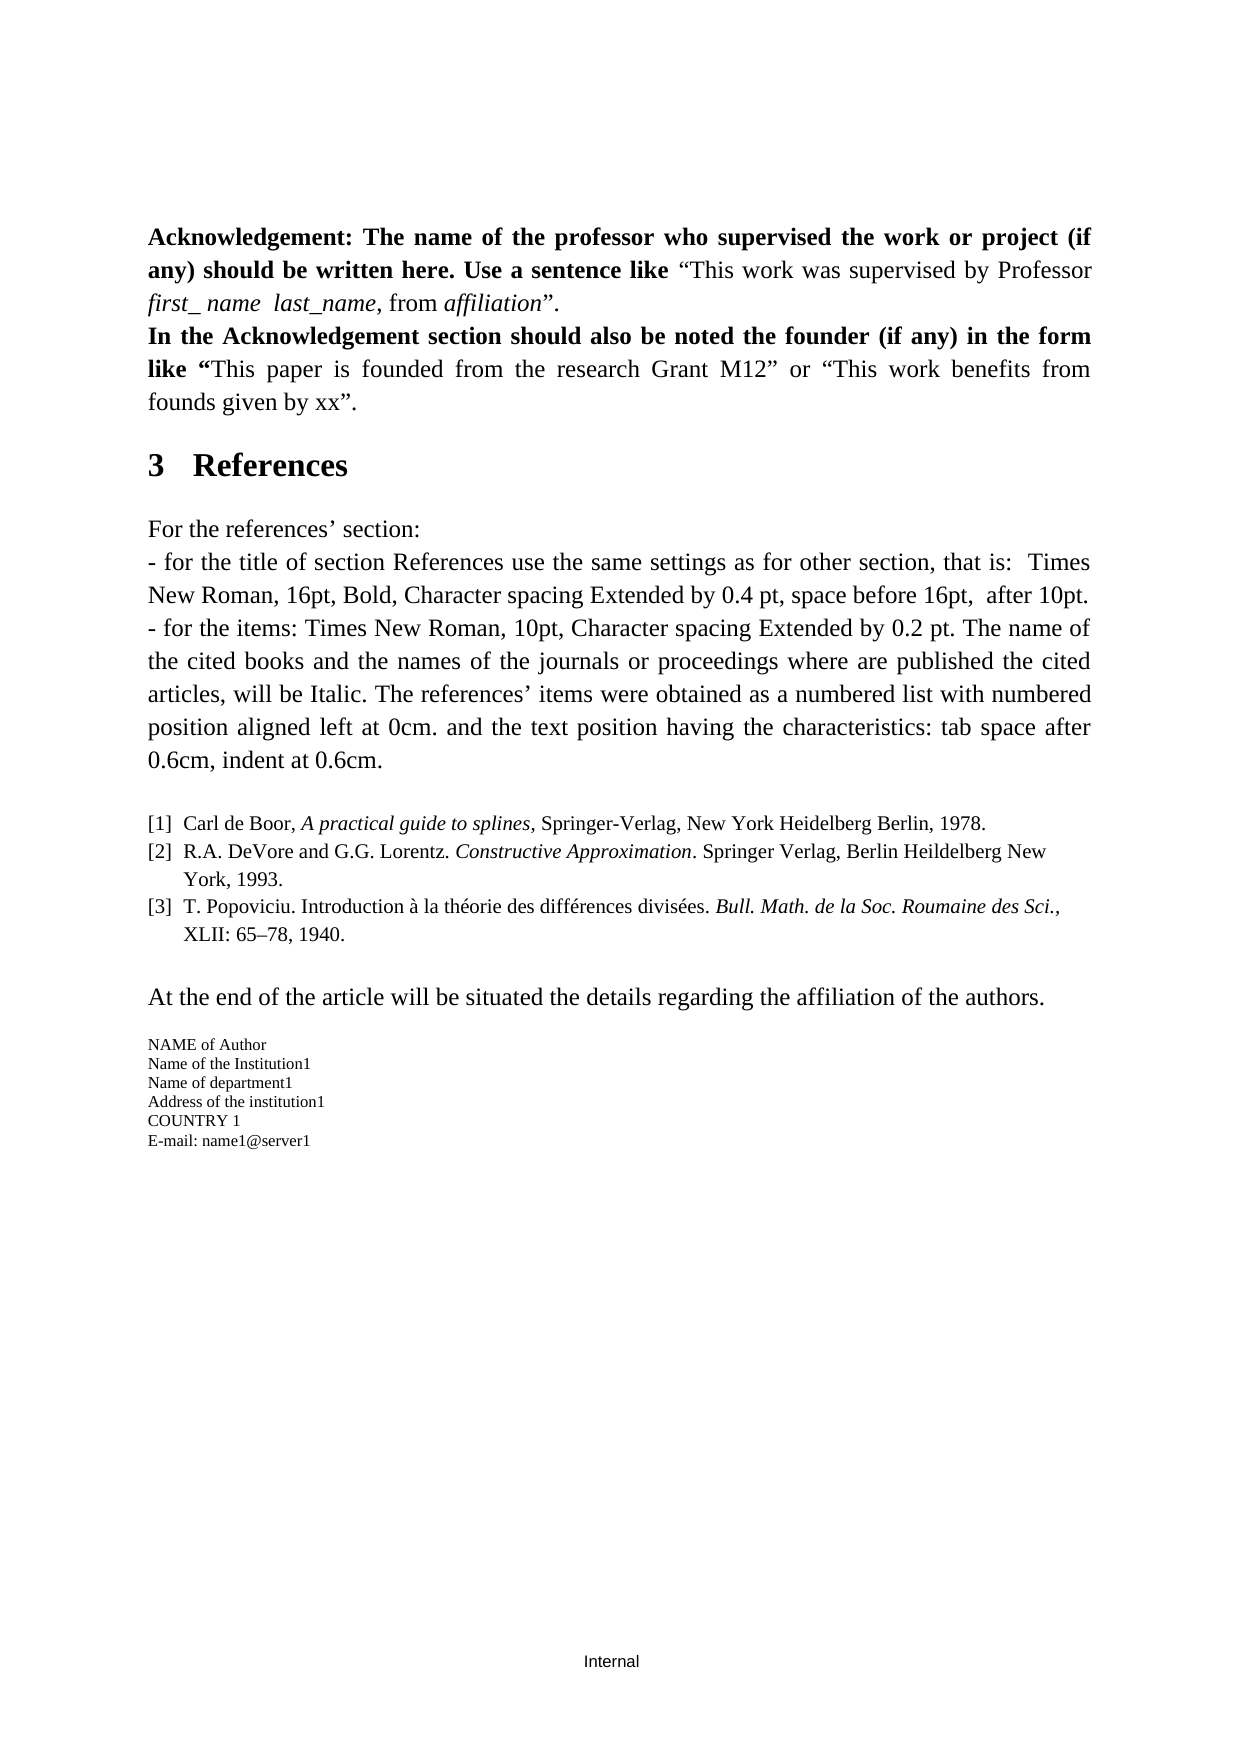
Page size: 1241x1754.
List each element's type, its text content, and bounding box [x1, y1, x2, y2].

text Name of the Institution1 [148, 1054, 1092, 1073]
text Acknowledgement: The name of the professor who supervised the work or project (if any) should be written here. Use a sentence like “This work was supervised by Professor first_ name last_name, from affiliation”. [148, 222, 1092, 317]
list Carl de Boor, A practical guide to splines, Springer-Verlag, New York Heidelberg Berlin, 1978. [148, 811, 1092, 835]
text Address of the institution1 [148, 1092, 1092, 1111]
text COUNTRY 1 [148, 1111, 1092, 1130]
text In the Acknowledgement section should also be noted the founder (if any) in the form like “This paper is founded from the research Grant M12” or “This work benefits from founds given by xx”. [148, 321, 1092, 416]
text NAME of Author [148, 1034, 1092, 1054]
text Name of department1 [148, 1073, 1092, 1092]
subtitle References [148, 445, 1092, 483]
list R.A. DeVore and G.G. Lorentz. Constructive Approximation. Springer Verlag, Berlin Heildelberg New York, 1993. [148, 839, 1092, 891]
text At the end of the article will be situated the details regarding the affiliation of the authors. [148, 982, 1092, 1011]
text E-mail: name1@server1 [148, 1130, 1092, 1149]
list T. Popoviciu. Introduction à la théorie des différences divisées. Bull. Math. de la Soc. Roumaine des Sci., XLII: 65–78, 1940. [148, 894, 1092, 946]
text - for the title of section References use the same settings as for other section, that is: Times New Roman, 16pt, Bold, Character spacing Extended by 0.4 pt, space before 16pt, after 10pt. [148, 547, 1092, 609]
text For the references’ section: [148, 514, 1092, 543]
text - for the items: Times New Roman, 10pt, Character spacing Extended by 0.2 pt. The name of the cited books and the names of the journals or proceedings where are published the cited articles, will be Italic. The references’ items were obtained as a numbered list with numbered position aligned left at 0cm. and the text position having the characteristics: tab space after 0.6cm, indent at 0.6cm. [148, 613, 1092, 774]
